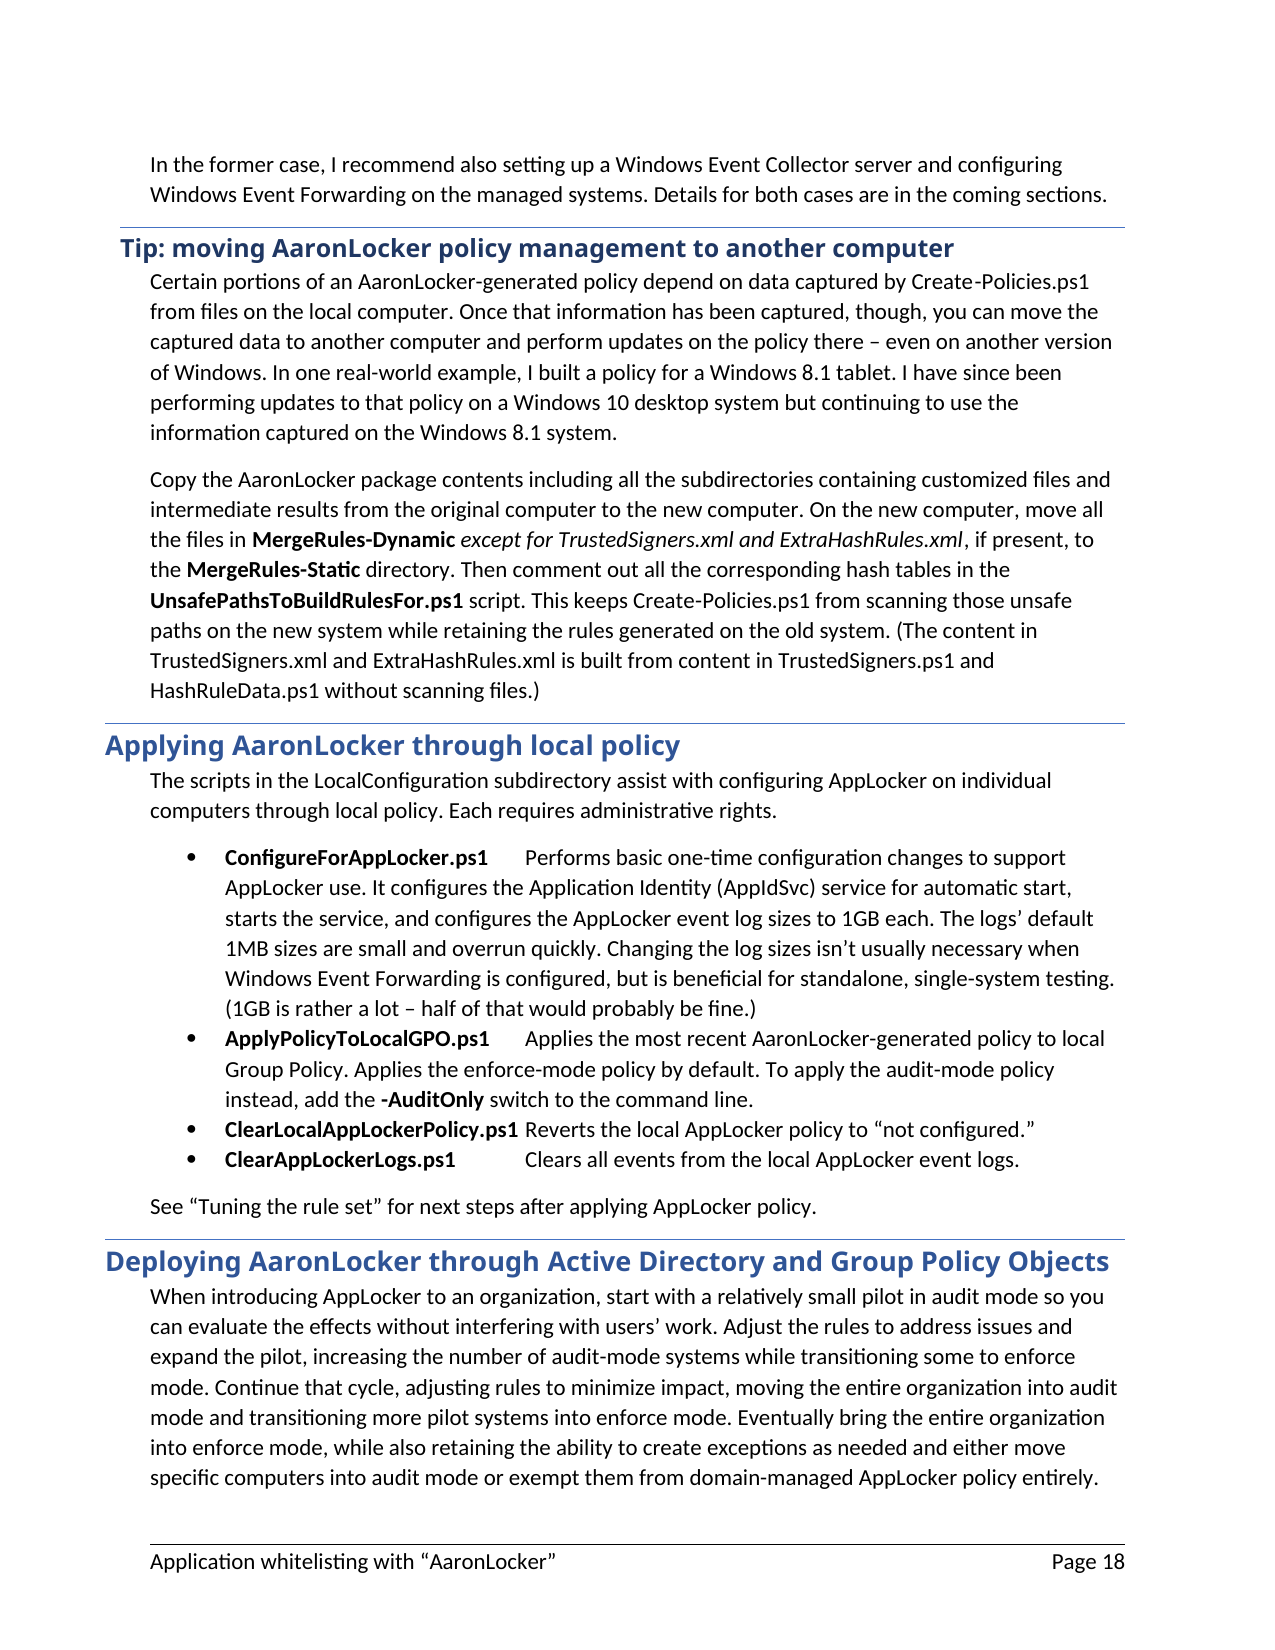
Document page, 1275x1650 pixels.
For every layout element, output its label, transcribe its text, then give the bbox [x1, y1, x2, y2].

text Copy the AaronLocker package contents including all the subdirectories containing customized files and intermediate results from the original computer to the new computer. On the new computer, move all the files in MergeRules-Dynamic except for TrustedSigners.xml and ExtraHashRules.xml, if present, to the MergeRules-Static directory. Then comment out all the corresponding hash tables in the UnsafePathsToBuildRulesFor.ps1 script. This keeps Create-Policies.ps1 from scanning those unsafe paths on the new system while retaining the rules generated on the old system. (The content in TrustedSigners.xml and ExtraHashRules.xml is built from content in TrustedSigners.ps1 and HashRuleData.ps1 without scanning files.) [150, 465, 1125, 704]
text Certain portions of an AaronLocker-generated policy depend on data captured by Create-Policies.ps1 from files on the local computer. Once that information has been captured, though, you can move the captured data to another computer and perform updates on the policy there – even on another version of Windows. In one real-world example, I built a policy for a Windows 8.1 tablet. I have since been performing updates to that policy on a Windows 10 desktop system but continuing to use the information captured on the Windows 8.1 system. [150, 267, 1125, 446]
text The scripts in the LocalConfiguration subdirectory assist with configuring AppLocker on individual computers through local policy. Each requires administrative rights. [150, 766, 1125, 824]
subtitle Tip: moving AaronLocker policy management to another computer [120, 228, 1125, 264]
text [150, 150, 1125, 208]
list ClearAppLockerLogs.ps1 Clears all events from the local AppLocker event logs. [187, 1145, 1125, 1173]
text When introducing AppLocker to an organization, start with a relatively small pilot in audit mode so you can evaluate the effects without interfering with users’ work. Adjust the rules to address issues and expand the pilot, increasing the number of audit-mode systems while transitioning some to enforce mode. Continue that cycle, adjusting rules to minimize impact, moving the entire organization into audit mode and transitioning more pilot systems into enforce mode. Eventually bring the entire organization into enforce mode, while also retaining the ability to create exceptions as needed and either move specific computers into audit mode or exempt them from domain-managed AppLocker policy entirely. [150, 1282, 1125, 1491]
text See “Tuning the rule set” for next steps after applying AppLocker policy. [150, 1192, 1125, 1220]
list ConfigureForAppLocker.ps1 Performs basic one-time configuration changes to support AppLocker use. It configures the Application Identity (AppIdSvc) service for automatic start, starts the service, and configures the AppLocker event log sizes to 1GB each. The logs’ default 1MB sizes are small and overrun quickly. Changing the log sizes isn’t usually necessary when Windows Event Forwarding is configured, but is beneficial for standalone, single-system testing. (1GB is rather a lot – half of that would probably be fine.) [187, 843, 1125, 1022]
list ApplyPolicyToLocalGPO.ps1 Applies the most recent AaronLocker-generated policy to local Group Policy. Applies the enforce-mode policy by default. To apply the audit-mode policy instead, add the -AuditOnly switch to the command line. [187, 1024, 1125, 1113]
subtitle Applying AaronLocker through local policy [105, 724, 1125, 763]
list ClearLocalAppLockerPolicy.ps1 Reverts the local AppLocker policy to “not configured.” [187, 1115, 1125, 1143]
subtitle Deploying AaronLocker through Active Directory and Group Policy Objects [105, 1240, 1125, 1279]
